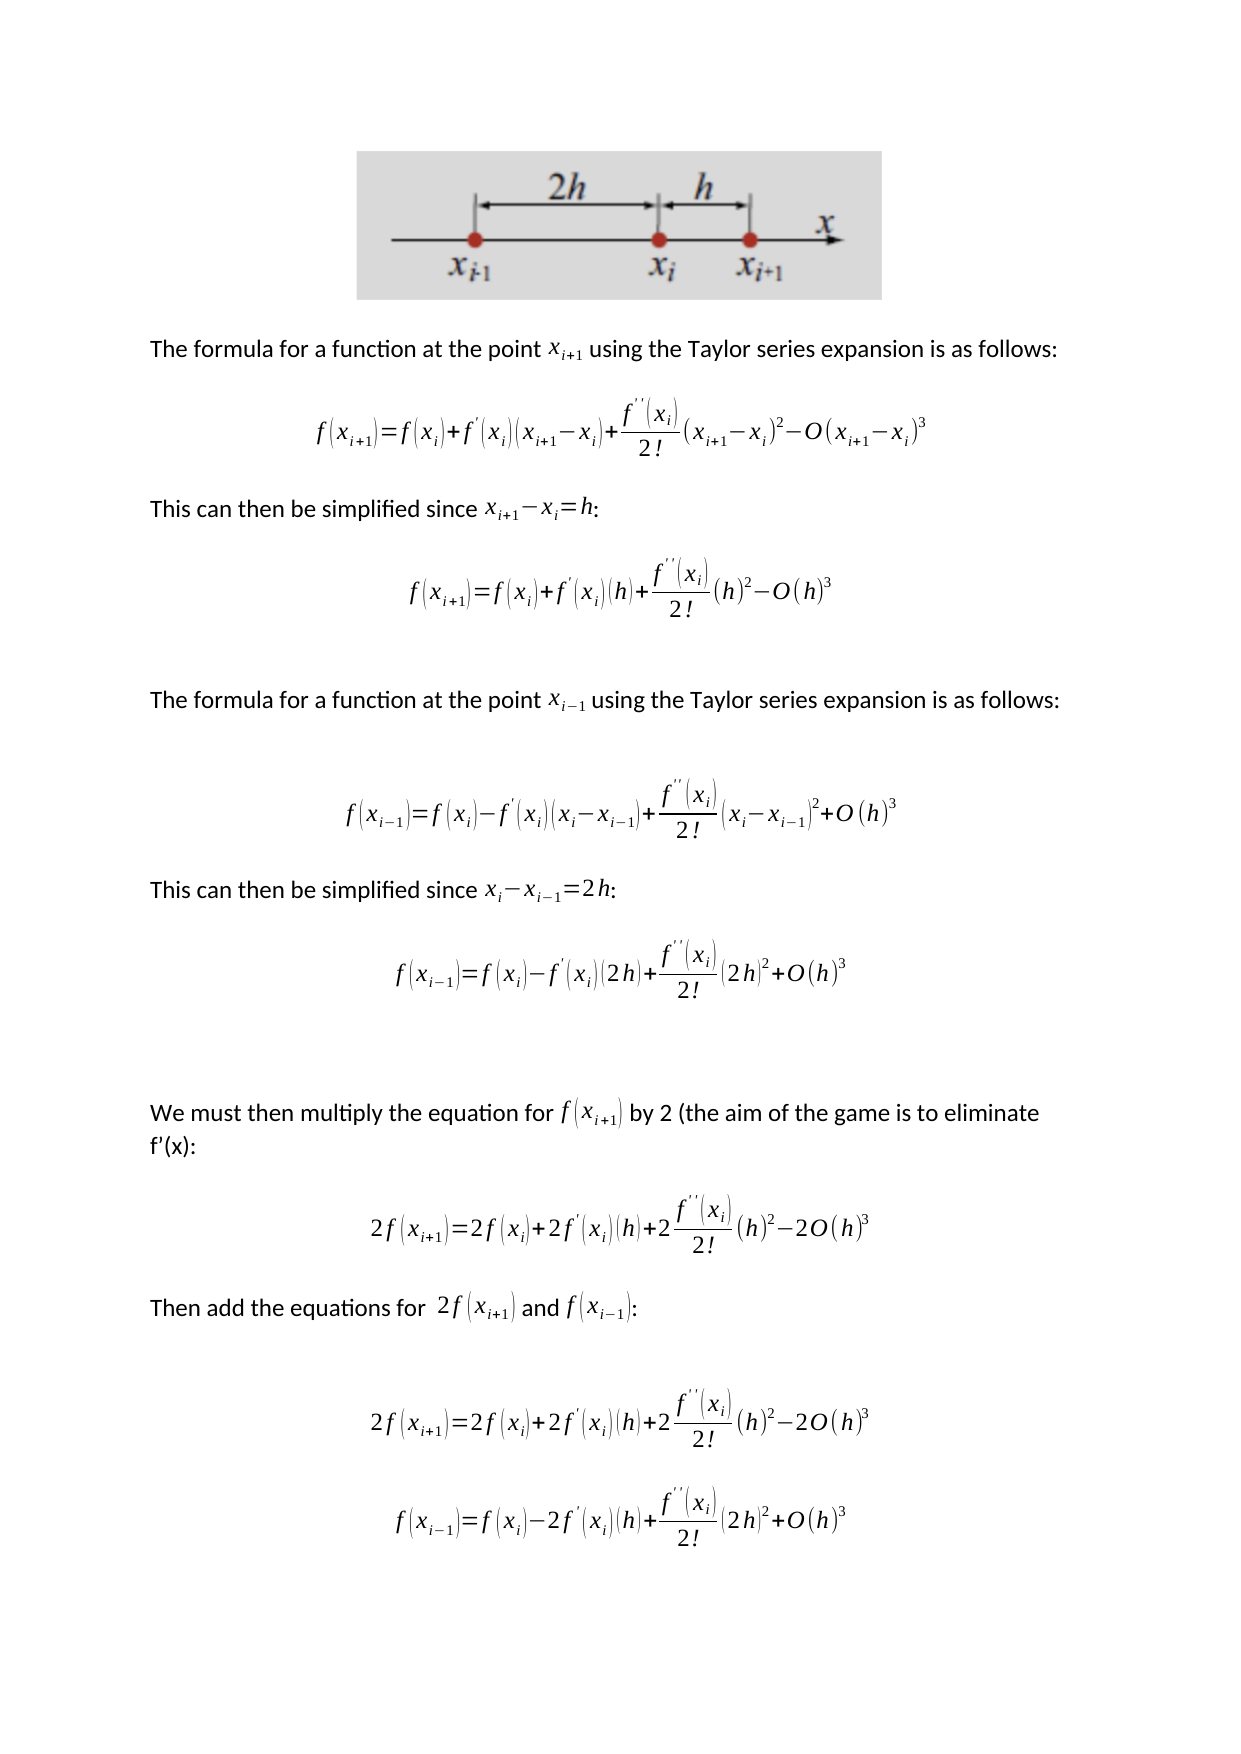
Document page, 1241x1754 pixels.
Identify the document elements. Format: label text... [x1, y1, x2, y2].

text The formula for a function at the point using the Taylor series expansion is as follows: [150, 683, 1090, 715]
text This can then be simplified since : [150, 874, 1090, 906]
text Then add the equations for and : [150, 1289, 1090, 1324]
picture [356, 150, 884, 302]
text This can then be simplified since : [150, 493, 1090, 524]
text The formula for a function at the point using the Taylor series expansion is as follows: [150, 333, 1090, 364]
text We must then multiply the equation for by 2 (the aim of the game is to eliminate f’(x): [150, 1096, 1090, 1161]
